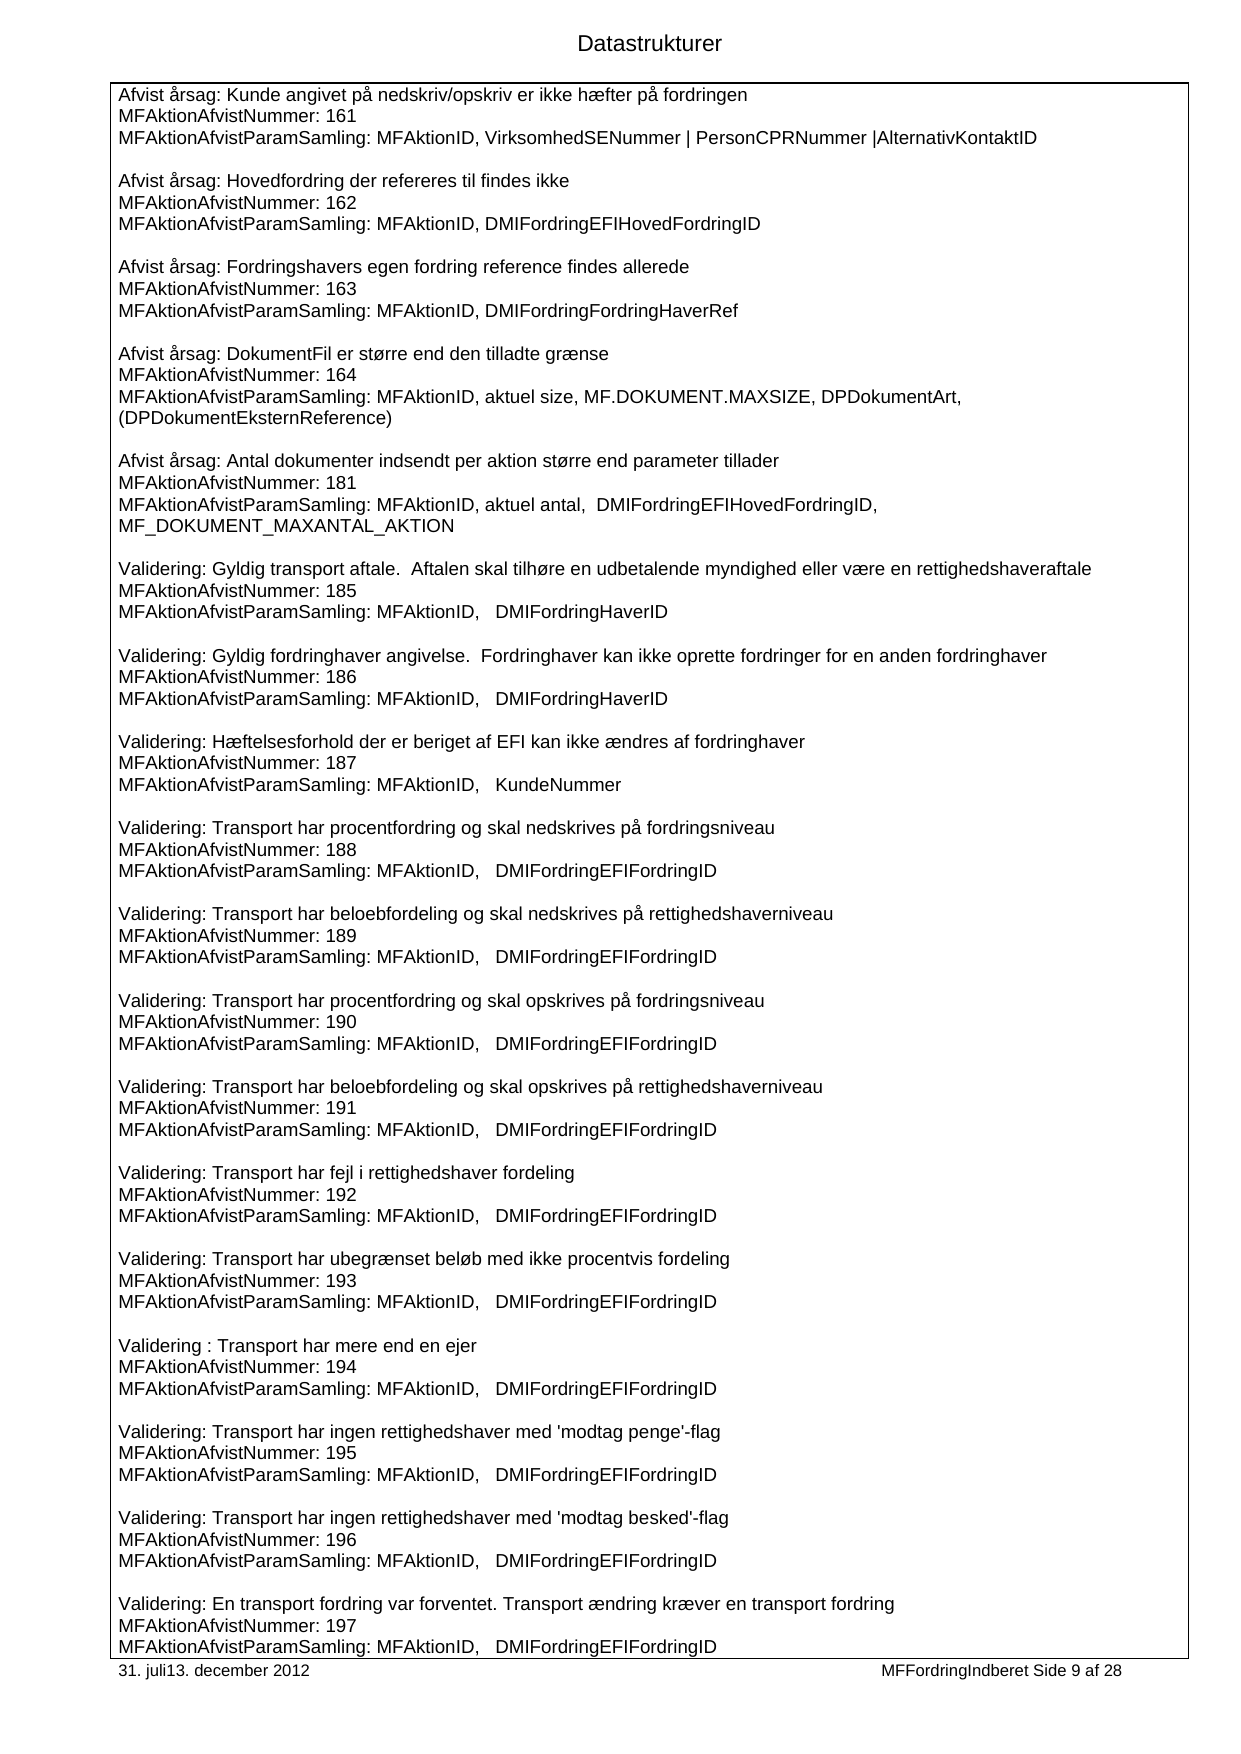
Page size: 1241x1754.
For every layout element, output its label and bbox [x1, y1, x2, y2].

table_cell [111, 84, 1188, 1658]
